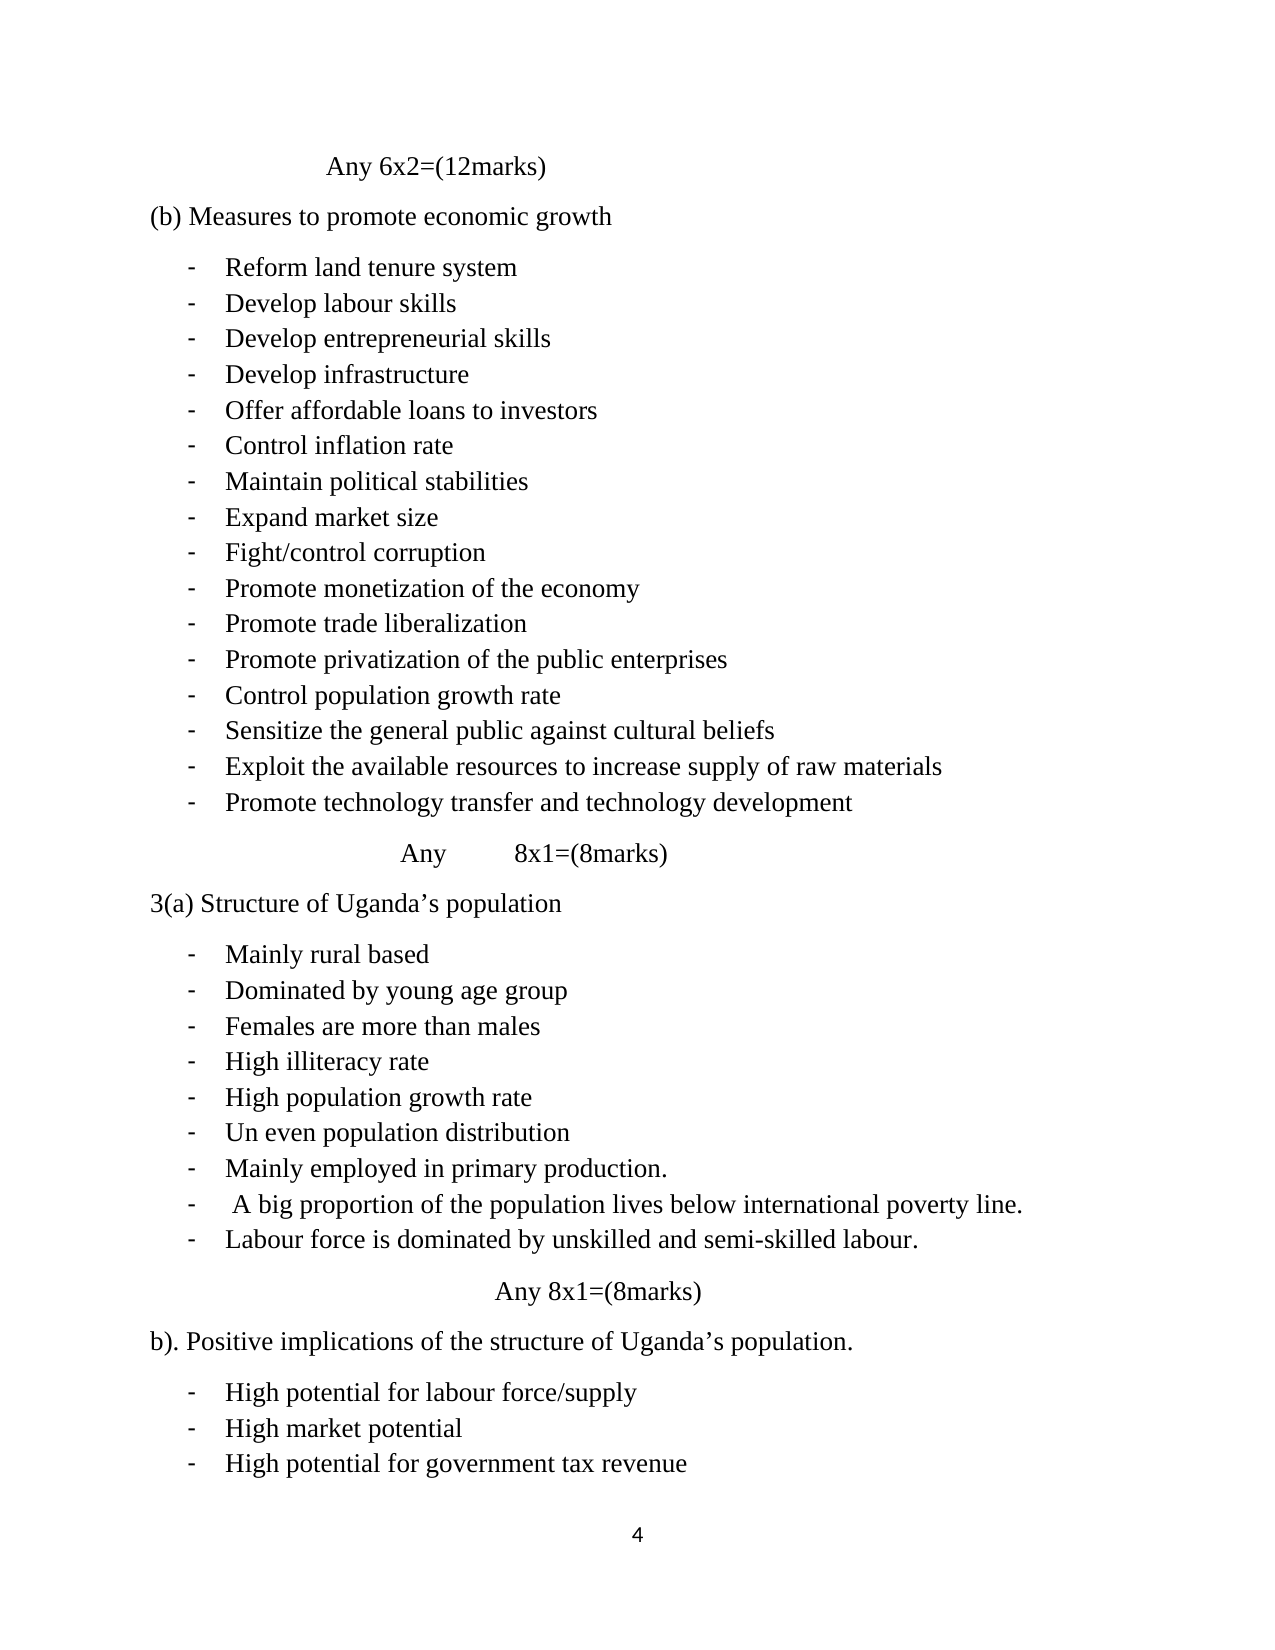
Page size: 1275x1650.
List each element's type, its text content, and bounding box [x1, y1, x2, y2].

text Any 8x1=(8marks) [150, 837, 1125, 868]
list Dominated by young age group [187, 973, 1125, 1006]
list Un even population distribution [187, 1116, 1125, 1149]
list Mainly employed in primary production. [187, 1151, 1125, 1184]
list A big proportion of the population lives below international poverty line. [187, 1187, 1125, 1220]
text (b) Measures to promote economic growth [150, 200, 1125, 231]
text Any 8x1=(8marks) [150, 1275, 1125, 1306]
list Exploit the available resources to increase supply of raw materials [187, 749, 1125, 782]
list Promote monetization of the economy [187, 571, 1125, 604]
list High market potential [187, 1411, 1125, 1444]
list High population growth rate [187, 1080, 1125, 1113]
list Females are more than males [187, 1009, 1125, 1042]
list Control population growth rate [187, 678, 1125, 711]
list Labour force is dominated by unskilled and semi-skilled labour. [187, 1222, 1125, 1256]
list Promote privatization of the public enterprises [187, 642, 1125, 675]
list Control inflation rate [187, 428, 1125, 462]
list Sensitize the general public against cultural beliefs [187, 713, 1125, 747]
list Develop labour skills [187, 286, 1125, 319]
text b). Positive implications of the structure of Uganda’s population. [150, 1325, 1125, 1356]
list High potential for labour force/supply [187, 1375, 1125, 1408]
list Promote technology transfer and technology development [187, 785, 1125, 818]
list Offer affordable loans to investors [187, 393, 1125, 426]
list High illiteracy rate [187, 1044, 1125, 1077]
list Mainly rural based [187, 937, 1125, 971]
list High potential for government tax revenue [187, 1446, 1125, 1479]
list Maintain political stabilities [187, 464, 1125, 497]
text 3(a) Structure of Uganda’s population [150, 887, 1125, 918]
text Any 6x2=(12marks) [150, 150, 1125, 181]
list Promote trade liberalization [187, 607, 1125, 640]
list Fight/control corruption [187, 535, 1125, 568]
list Reform land tenure system [187, 250, 1125, 283]
list Expand market size [187, 500, 1125, 533]
list Develop entrepreneurial skills [187, 322, 1125, 355]
list Develop infrastructure [187, 357, 1125, 390]
